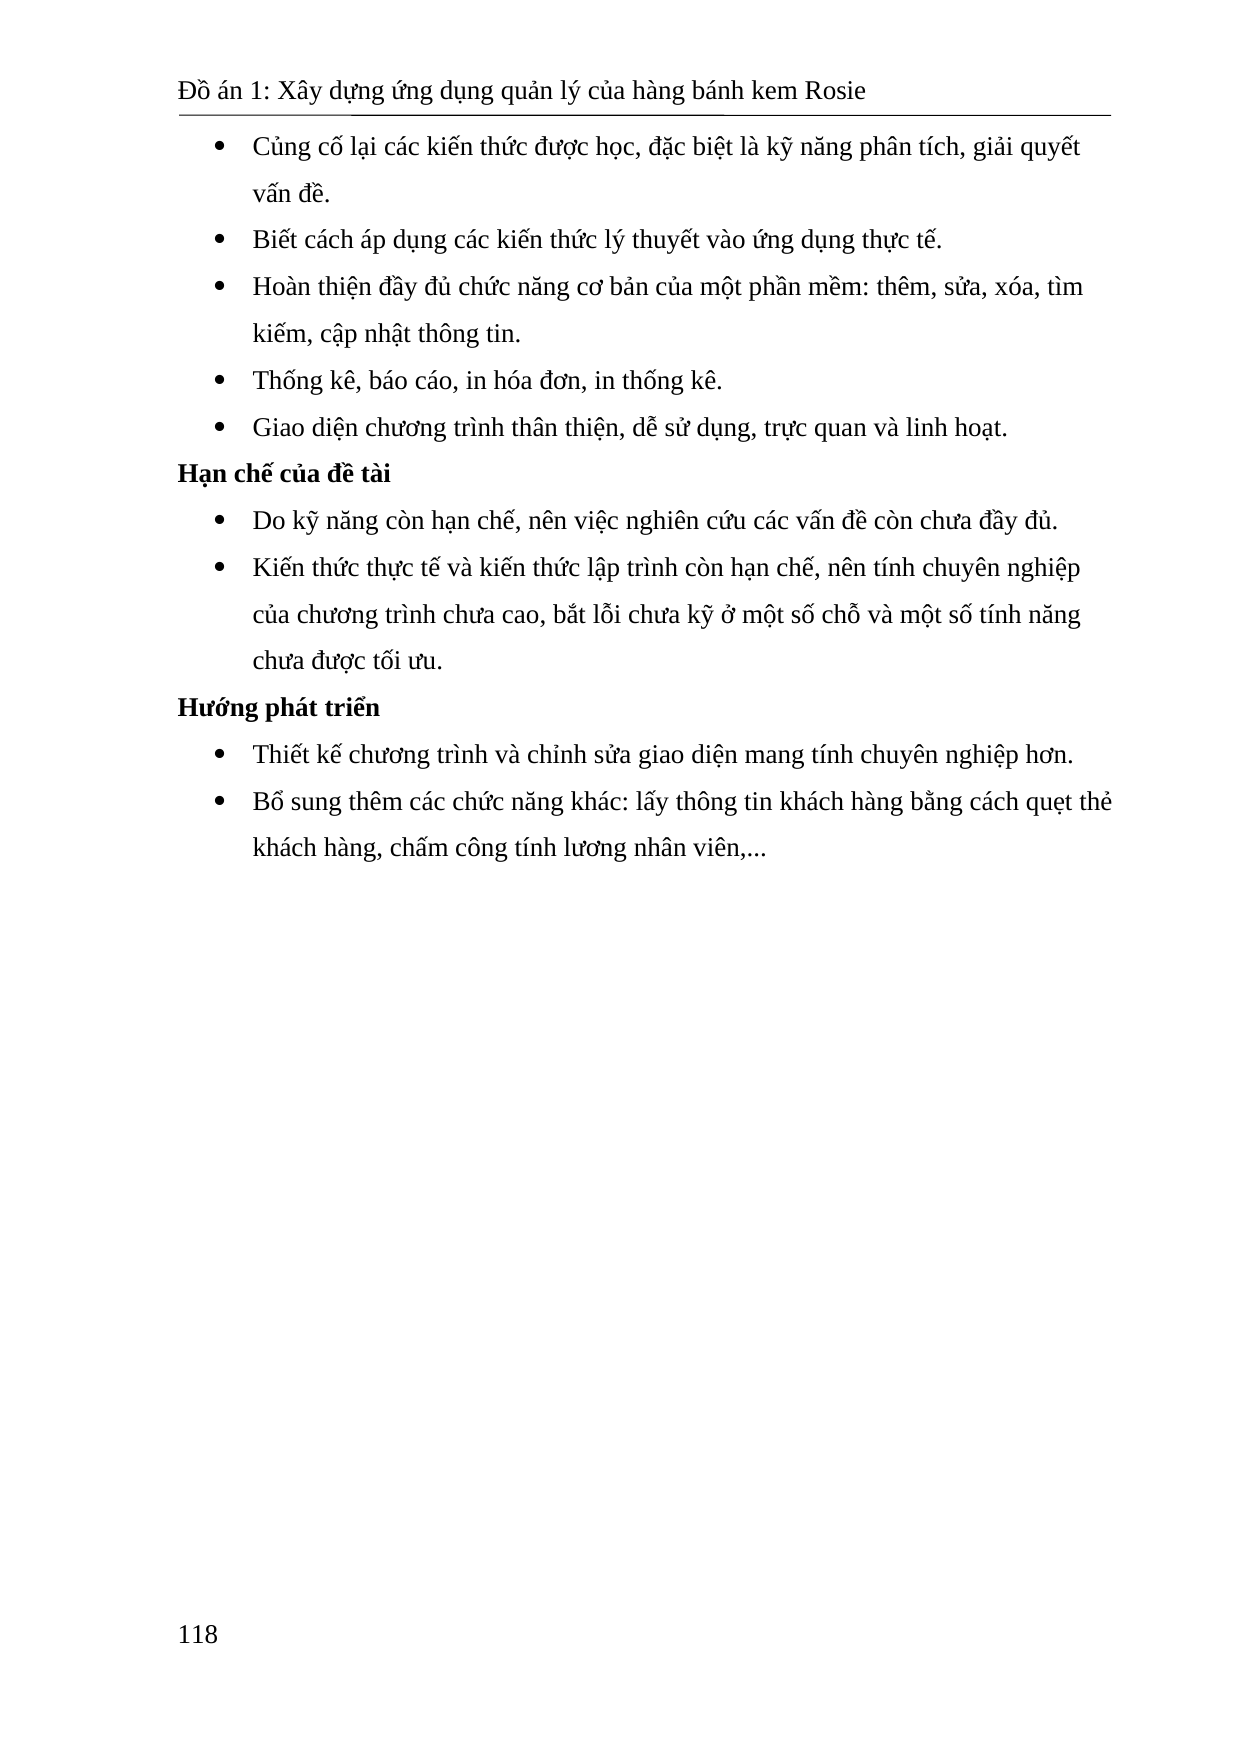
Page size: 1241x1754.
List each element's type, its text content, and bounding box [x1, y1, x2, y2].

list Thiết kế chương trình và chỉnh sửa giao diện mang tính chuyên nghiệp hơn. [215, 738, 1122, 769]
list Thống kê, báo cáo, in hóa đơn, in thống kê. [215, 364, 1122, 395]
text Hướng phát triển [177, 691, 1122, 722]
list Củng cố lại các kiến thức được học, đặc biệt là kỹ năng phân tích, giải quyết vấn đề. [215, 130, 1122, 208]
list Biết cách áp dụng các kiến thức lý thuyết vào ứng dụng thực tế. [215, 223, 1122, 255]
list Giao diện chương trình thân thiện, dễ sử dụng, trực quan và linh hoạt. [215, 411, 1122, 442]
list Bổ sung thêm các chức năng khác: lấy thông tin khách hàng bằng cách quẹt thẻ khách hàng, chấm công tính lương nhân viên,... [215, 785, 1122, 863]
list Hoàn thiện đầy đủ chức năng cơ bản của một phần mềm: thêm, sửa, xóa, tìm kiếm, cập nhật thông tin. [215, 270, 1122, 348]
list Kiến thức thực tế và kiến thức lập trình còn hạn chế, nên tính chuyên nghiệp của chương trình chưa cao, bắt lỗi chưa kỹ ở một số chỗ và một số tính năng chưa được tối ưu. [215, 551, 1122, 676]
text Hạn chế của đề tài [177, 457, 1122, 489]
list Do kỹ năng còn hạn chế, nên việc nghiên cứu các vấn đề còn chưa đầy đủ. [215, 504, 1122, 535]
